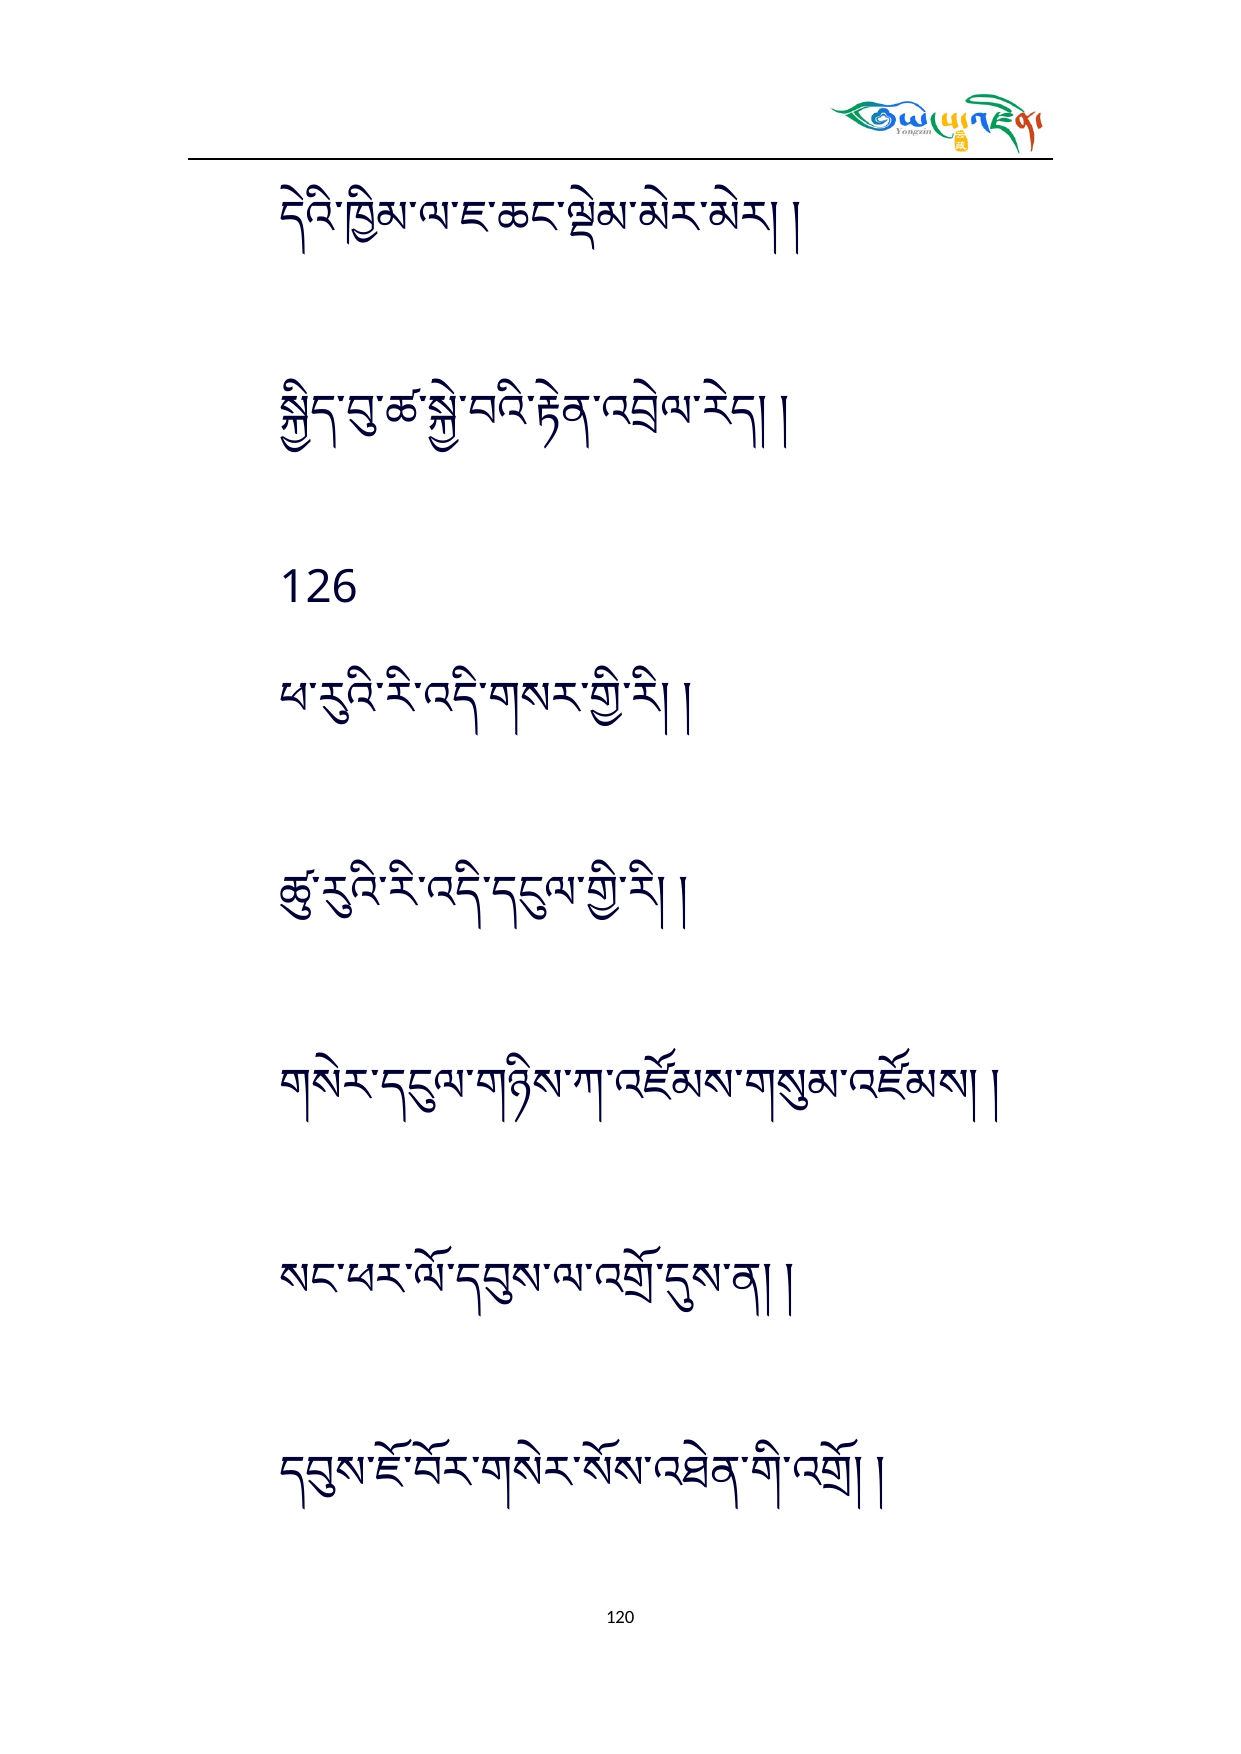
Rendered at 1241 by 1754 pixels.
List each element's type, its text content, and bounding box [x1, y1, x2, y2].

text ཕ་རུའི་རི་འདི་གསར་གྱི་རི། ། [187, 647, 1053, 776]
text དེའི་ཁྱིམ་ལ་ཇ་ཆང་ལྡེམ་མེར་མེར། ། [187, 167, 1053, 296]
text སང་ཕར་ལོ་དབུས་ལ་འགྲོ་དུས་ན། ། [187, 1228, 1053, 1357]
text གསེར་དངུལ་གཉིས་ཀ་འཛོམས་གསུམ་འཛོམས། ། [187, 1034, 1053, 1163]
text ཚུ་རུའི་རི་འདི་དངུལ་གྱི་རི། ། [187, 841, 1053, 970]
text དབུས་ཇོ་བོར་གསེར་སོས་འཐེན་གི་འགྲོ། ། [187, 1422, 1053, 1551]
text 126 [187, 554, 1053, 616]
text སྐྱིད་བུ་ཚ་སྐྱེ་བའི་རྟེན་འབྲེལ་རེད། ། [187, 360, 1053, 489]
picture [823, 88, 1053, 156]
